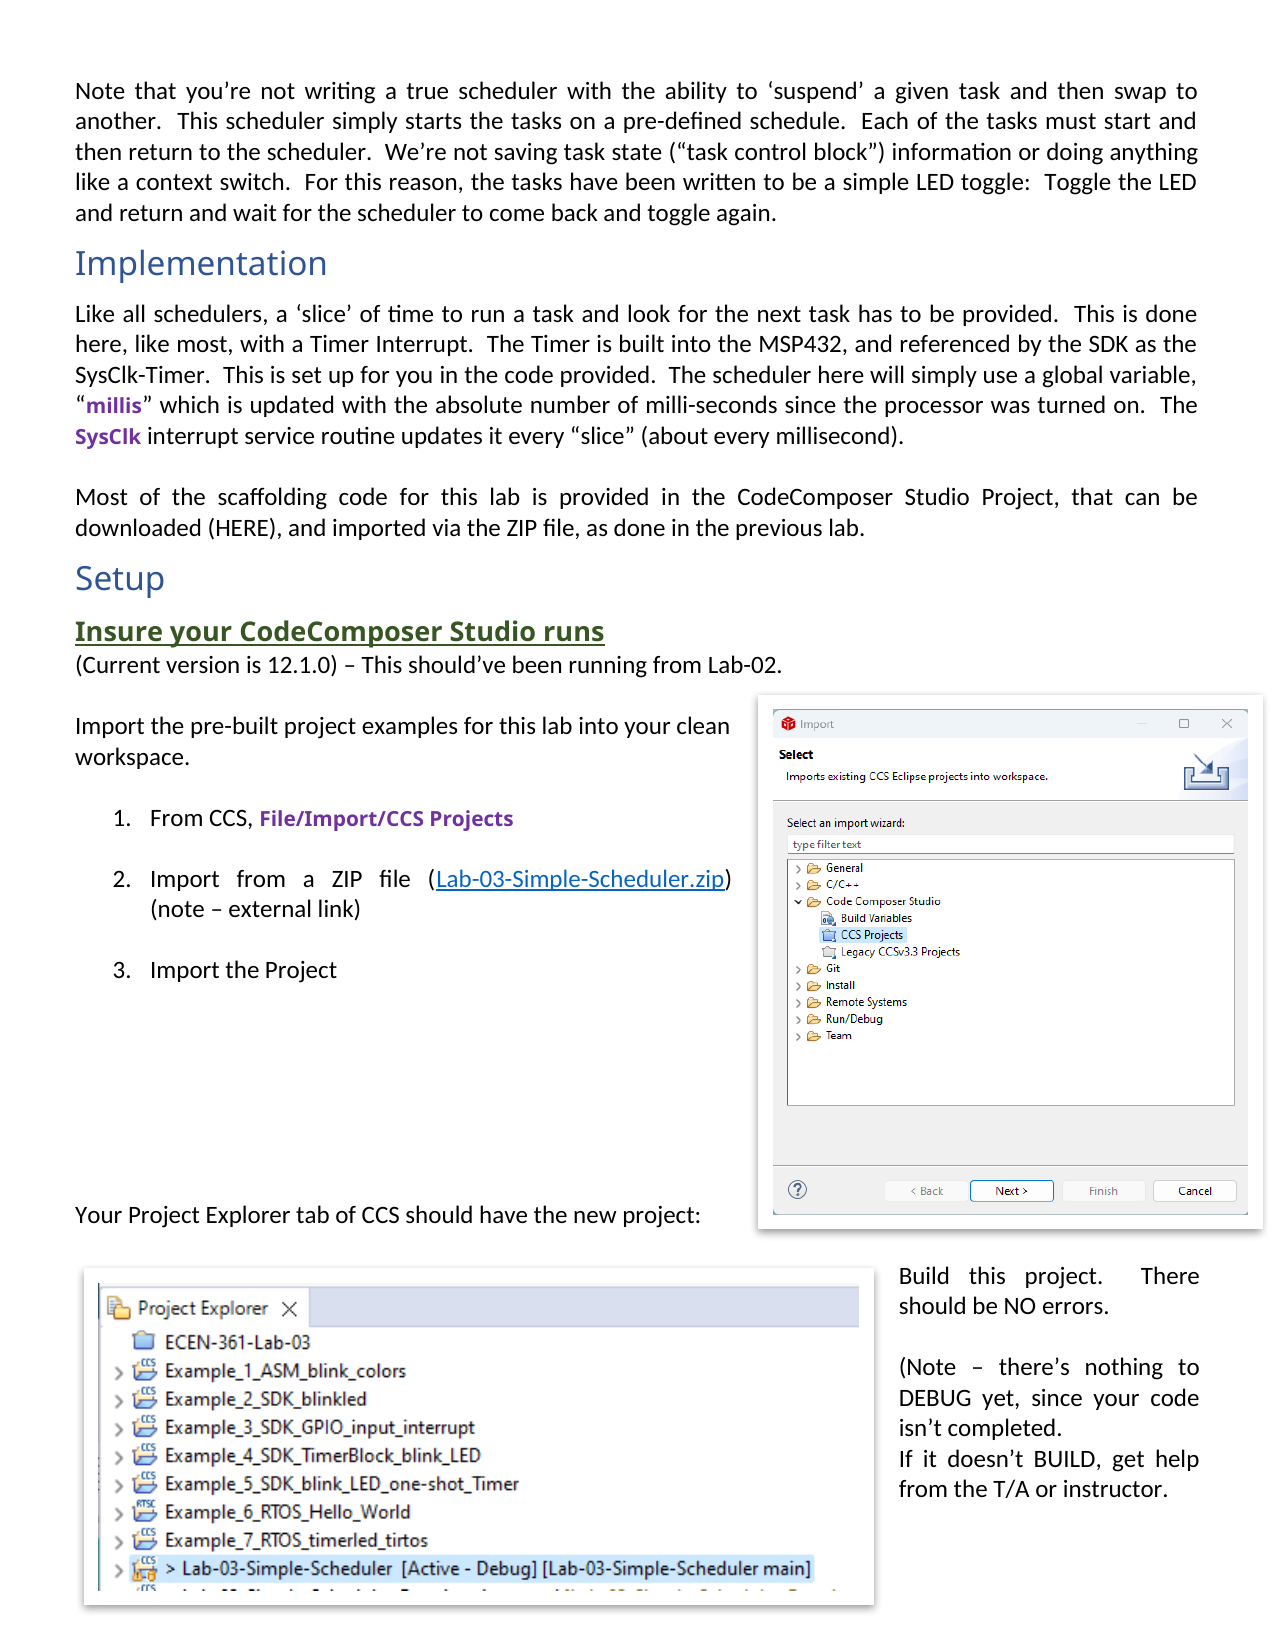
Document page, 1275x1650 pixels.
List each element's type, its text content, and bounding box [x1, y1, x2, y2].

subtitle Setup [75, 555, 1200, 600]
text If it doesn’t BUILD, get help from the T/A or instructor. [880, 1443, 1200, 1504]
list Import the Project [112, 955, 752, 985]
picture [98, 1283, 859, 1591]
subtitle Insure your CodeComposer Studio runs [75, 613, 1200, 649]
text (Current version is 12.1.0) – This should’ve been running from Lab-02. [75, 649, 1200, 680]
text Note that you’re not writing a true scheduler with the ability to ‘suspend’ a given task and then swap to another. This scheduler simply starts the tasks on a pre-defined schedule. Each of the tasks must start and then return to the scheduler. We’re not saving task state (“task control block”) information or doing anything like a context switch. For this reason, the tasks have been written to be a simple LED toggle: Toggle the LED and return and wait for the scheduler to come back and toggle again. [75, 75, 1200, 228]
picture [773, 709, 1248, 1215]
list Import from a ZIP file (Lab-03-Simple-Scheduler.zip) (note – external link) [112, 863, 752, 924]
subtitle Implementation [75, 240, 1200, 286]
text (Note – there’s nothing to DEBUG yet, since your code isn’t completed. [880, 1351, 1200, 1443]
text Your Project Explorer tab of CCS should have the new project: [75, 1199, 752, 1229]
text Build this project. There should be NO errors. [75, 1260, 1200, 1321]
list From CCS, File/Import/CCS Projects [112, 802, 752, 833]
text Like all schedulers, a ‘slice’ of time to run a task and look for the next task has to be provided. This is done here, like most, with a Timer Interrupt. The Timer is built into the MSP432, and referenced by the SDK as the SysClk-Timer. This is set up for you in the code provided. The scheduler here will simply use a global variable, “millis” which is updated with the absolute number of milli-seconds since the processor was turned on. The SysClk interrupt service routine updates it every “slice” (about every millisecond). [75, 298, 1200, 451]
text Most of the scaffolding code for this lab is provided in the CodeComposer Studio Project, that can be downloaded (HERE), and imported via the ZIP file, as done in the previous lab. [75, 481, 1200, 542]
text Import the pre-built project examples for this lab into your clean workspace. [75, 711, 752, 772]
